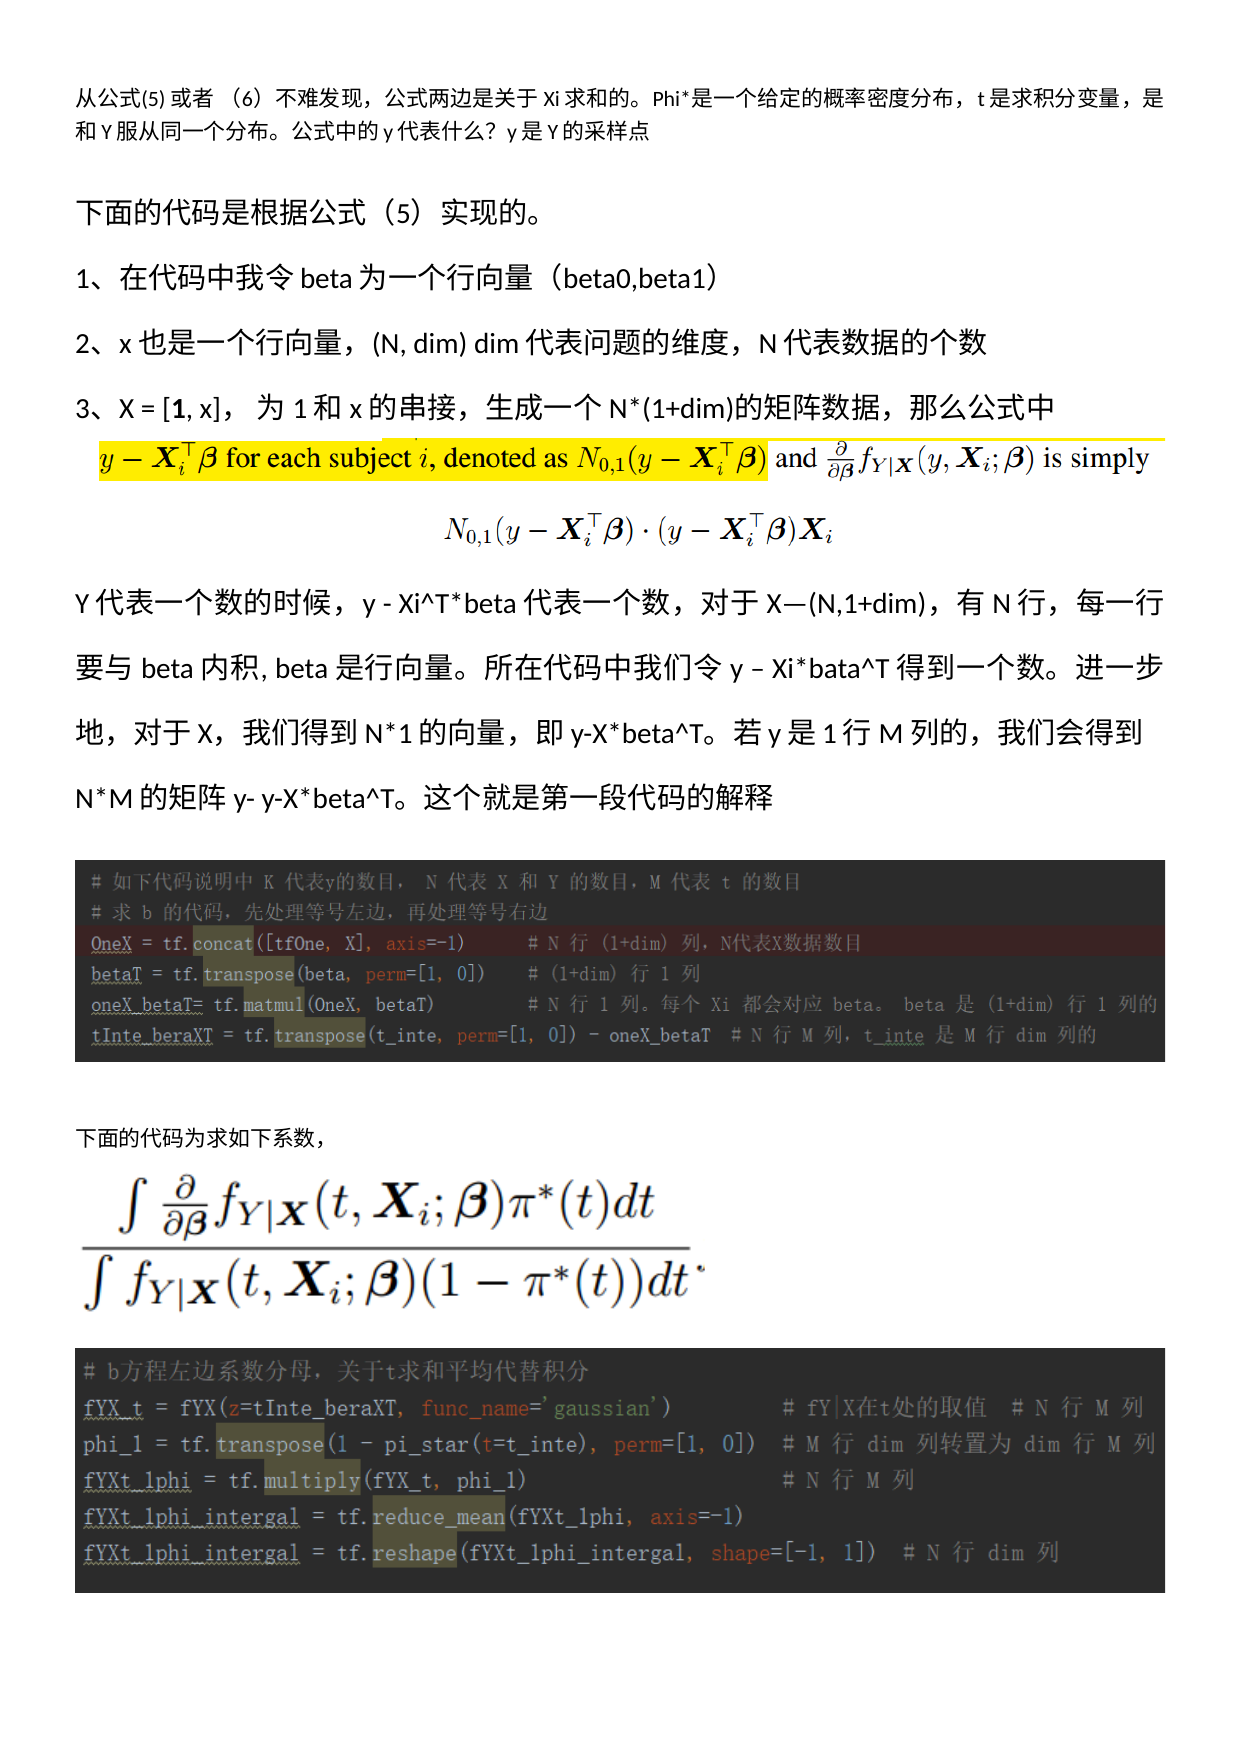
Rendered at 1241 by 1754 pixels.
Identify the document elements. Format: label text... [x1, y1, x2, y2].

text 3、X = [1, x]， 为 1 和 x 的串接，生成一个 N*(1+dim)的矩阵数据，那么公式中 [75, 373, 1165, 438]
text 1、在代码中我令beta为一个行向量（beta0,beta1） [75, 243, 1165, 308]
picture [75, 438, 1166, 554]
text 从公式(5) 或者 （6）不难发现，公式两边是关于Xi求和的。Phi*是一个给定的概率密度分布，t是求积分变量，是和Y服从同一个分布。公式中的y代表什么？y是Y的采样点 [75, 81, 1165, 146]
text 2、x 也是一个行向量，(N, dim) dim代表问题的维度，N代表数据的个数 [75, 308, 1165, 373]
picture [75, 860, 1166, 1062]
picture [75, 1153, 705, 1332]
text 下面的代码是根据公式（5）实现的。 [75, 178, 1165, 243]
text 下面的代码为求如下系数， [75, 1121, 1165, 1153]
text Y代表一个数的时候，y - Xi^T*beta代表一个数，对于X—(N,1+dim)，有N行，每一行要与beta内积, beta是行向量。所在代码中我们令y – Xi*bata^T得到一个数。进一步地，对于X，我们得到N*1的向量，即 y-X*beta^T。若y是1行 M 列的，我们会得到 [75, 568, 1165, 763]
text N*M的矩阵 y- y-X*beta^T。这个就是第一段代码的解释 [75, 763, 1165, 828]
picture [75, 1348, 1166, 1593]
